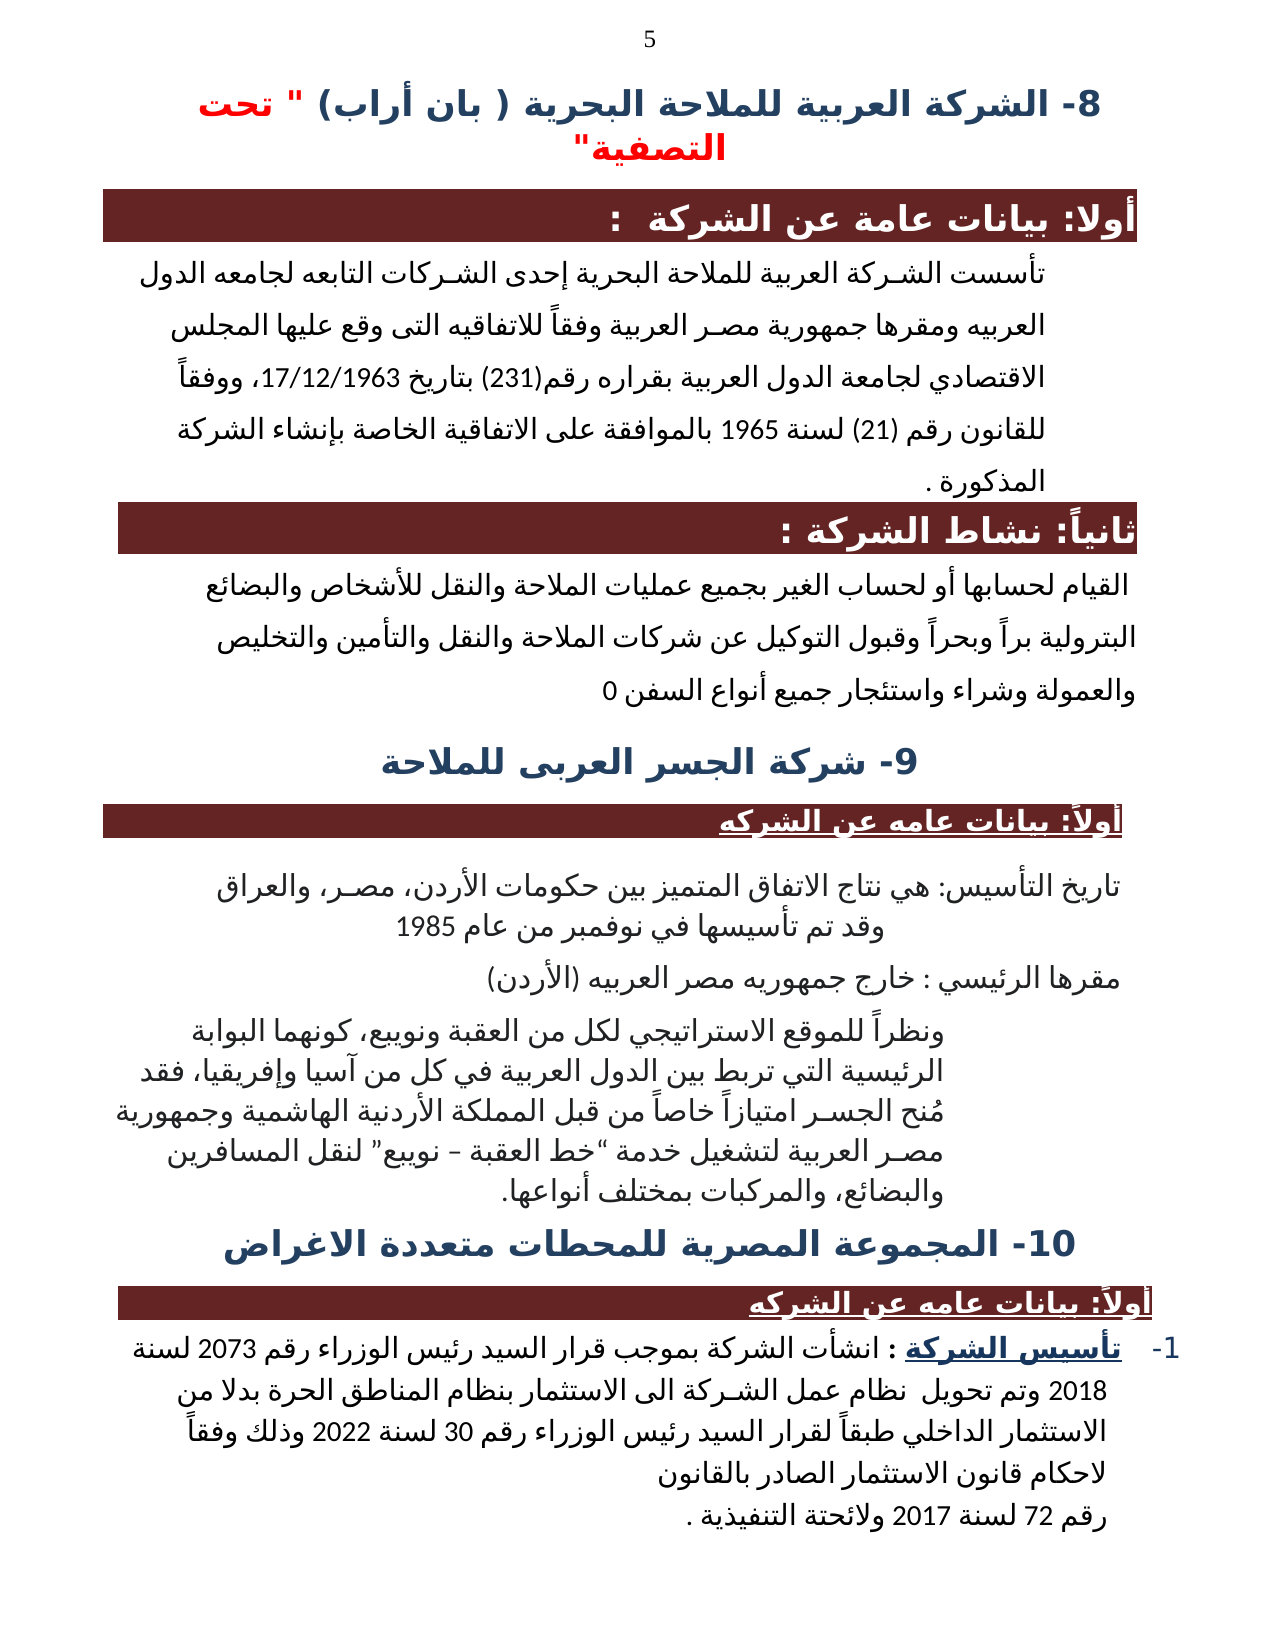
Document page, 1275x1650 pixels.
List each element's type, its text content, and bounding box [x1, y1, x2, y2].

text 10- المجموعة المصرية للمحطات متعددة الاغراض [177, 1221, 1122, 1265]
list أولا: بيانات عامة عن الشركة : [103, 189, 1137, 242]
list تأسست الشـركة العربية للملاحة البحرية إحدى الشـركات التابعه لجامعه الدول العربيه ومقرها جمهورية مصـر العربية وفقاً للاتفاقيه التى وقع عليها المجلس الاقتصادي لجامعة الدول العربية بقراره رقم(231) بتاريخ 17/12/1963، ووفقاً للقانون رقم (21) لسنة 1965 بالموافقة على الاتفاقية الخاصة بإنشاء الشركة المذكورة . [118, 242, 1046, 502]
list أولاً: بيانات عامه عن الشركه [118, 1286, 1152, 1320]
list ثانياً: نشاط الشركة : [118, 502, 1137, 554]
text أولاً: بيانات عامه عن الشركه [103, 804, 1122, 838]
text ونظراً للموقع الاستراتيجي لكل من العقبة ونويبع، كونهما البوابة الرئيسية التي تربط بين الدول العربية في كل من آسيا وإفريقيا، فقد مُنح الجسـر امتيازاً خاصاً من قبل المملكة الأردنية الهاشمية وجمهورية مصـر العربية لتشغيل خدمة “خط العقبة – نويبع” لنقل المسافرين والبضائع، والمركبات بمختلف أنواعها. [88, 1009, 945, 1209]
text تاريخ التأسيس: هي نتاج الاتفاق المتميز بين حكومات الأردن، مصـر، والعراق وقد تم تأسيسها في نوفمبر من عام 1985 [88, 864, 1122, 944]
text مقرها الرئيسي : خارج جمهوريه مصر العربيه (الأردن) [88, 956, 1122, 996]
text 8- الشركة العربية للملاحة البحرية ( بان أراب) " تحت التصفية" [177, 81, 1122, 169]
list القيام لحسابها أو لحساب الغير بجميع عمليات الملاحة والنقل للأشخاص والبضائع البترولية براً وبحراً وقبول التوكيل عن شركات الملاحة والنقل والتأمين والتخليص والعمولة وشراء واستئجار جميع أنواع السفن 0 [118, 554, 1137, 710]
list تأسيس الشركة : انشأت الشركة بموجب قرار السيد رئيس الوزراء رقم 2073 لسنة 2018 وتم تحويل نظام عمل الشـركة الى الاستثمار بنظام المناطق الحرة بدلا من الاستثمار الداخلي طبقاً لقرار السيد رئيس الوزراء رقم 30 لسنة 2022 وذلك وفقاً لاحكام قانون الاستثمار الصادر بالقانون رقم 72 لسنة 2017 ولائحتة التنفيذية . [118, 1325, 1152, 1533]
text 9- شركة الجسر العربى للملاحة [177, 739, 1122, 783]
